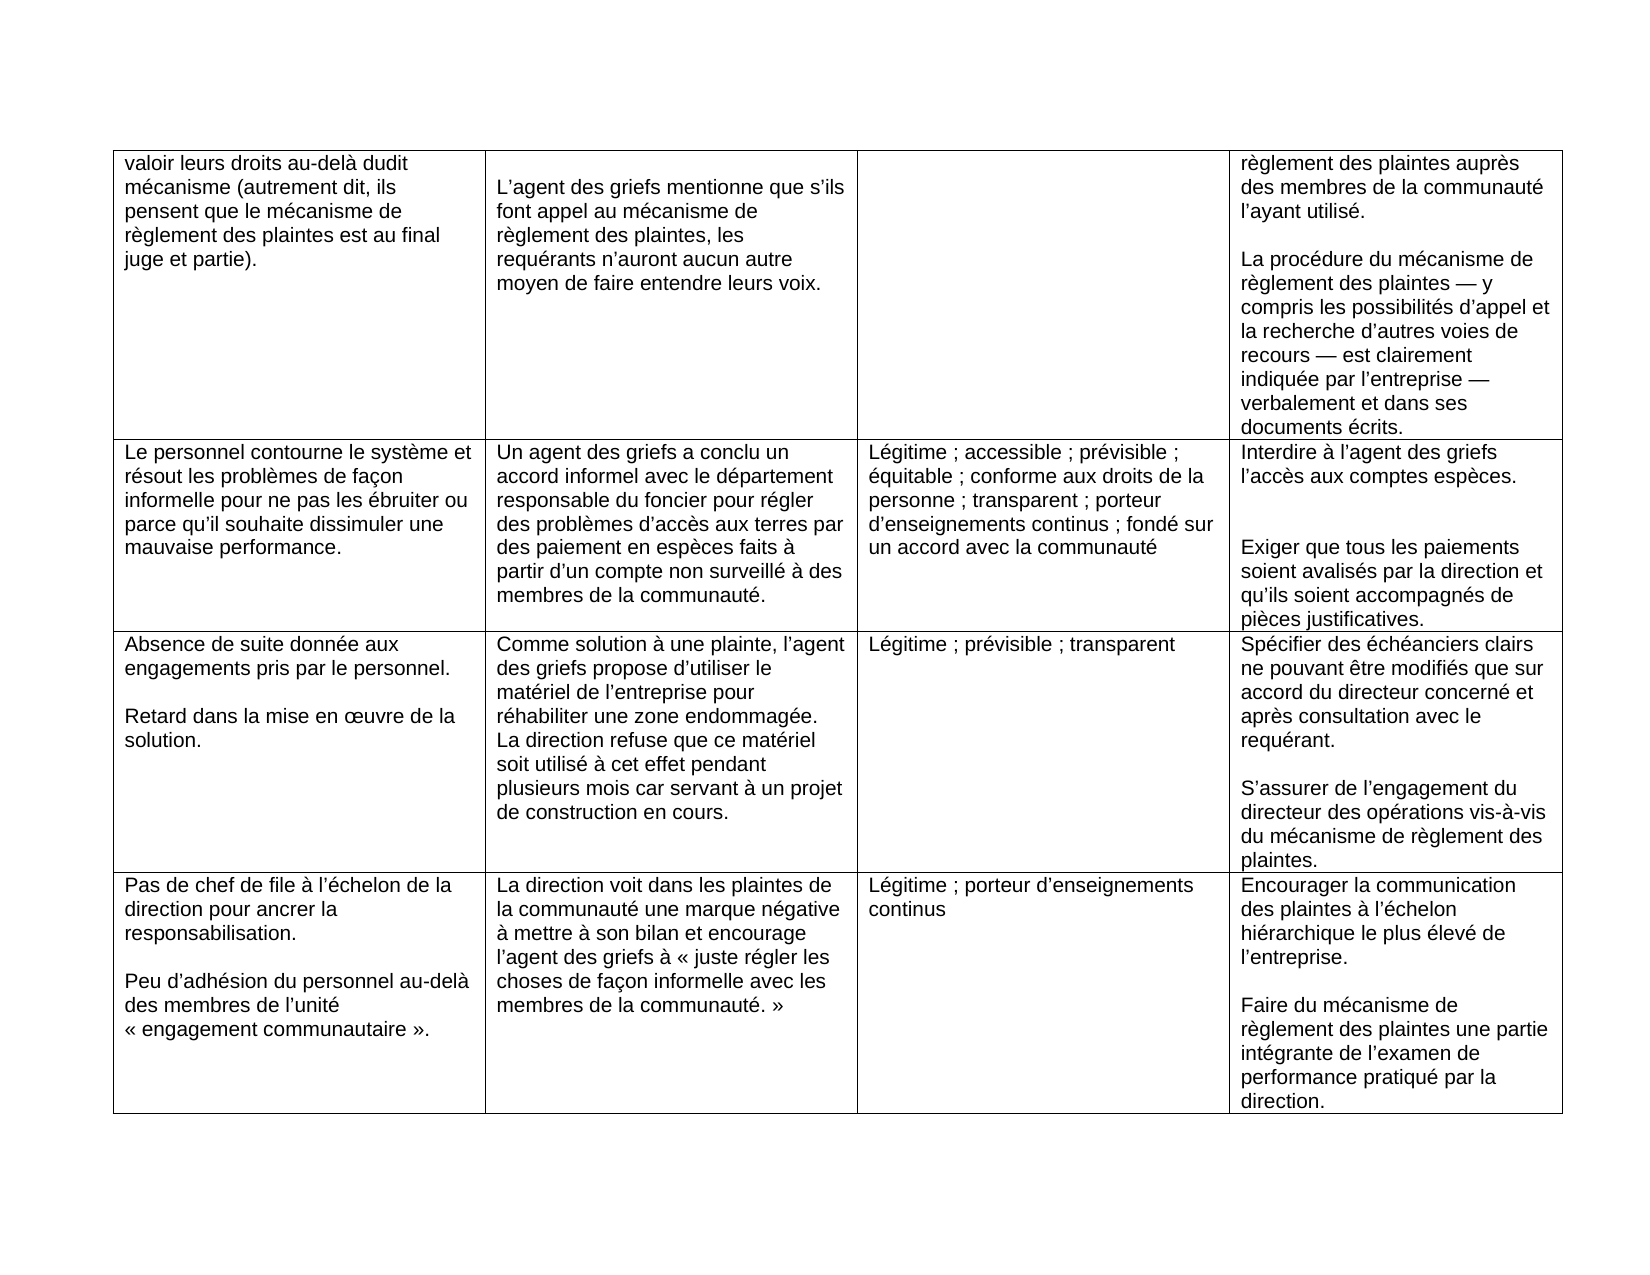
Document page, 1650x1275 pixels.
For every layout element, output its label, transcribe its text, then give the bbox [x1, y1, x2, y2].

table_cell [486, 151, 857, 438]
table_cell Interdire à l’agent des griefs l’accès aux comptes espèces. Exiger que tous les paiements soient avalisés par la direction et qu’ils soient accompagnés de pièces justificatives. [1230, 440, 1562, 631]
table_cell Légitime ; porteur d’enseignements continus [858, 873, 1229, 1112]
table_cell Le personnel contourne le système et résout les problèmes de façon informelle pour ne pas les ébruiter ou parce qu’il souhaite dissimuler une mauvaise performance. [114, 440, 485, 631]
table_cell Légitime ; accessible ; prévisible ; équitable ; conforme aux droits de la personne ; transparent ; porteur d’enseignements continus ; fondé sur un accord avec la communauté [858, 440, 1229, 631]
table_cell Spécifier des échéanciers clairs ne pouvant être modifiés que sur accord du directeur concerné et après consultation avec le requérant. S’assurer de l’engagement du directeur des opérations vis-à-vis du mécanisme de règlement des plaintes. [1230, 632, 1562, 872]
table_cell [1230, 151, 1562, 438]
table_cell Légitime ; prévisible ; transparent [858, 632, 1229, 872]
table_cell Pas de chef de file à l’échelon de la direction pour ancrer la responsabilisation. Peu d’adhésion du personnel au-delà des membres de l’unité « engagement communautaire ». [114, 873, 485, 1112]
table_cell Comme solution à une plainte, l’agent des griefs propose d’utiliser le matériel de l’entreprise pour réhabiliter une zone endommagée. La direction refuse que ce matériel soit utilisé à cet effet pendant plusieurs mois car servant à un projet de construction en cours. [486, 632, 857, 872]
table_cell Un agent des griefs a conclu un accord informel avec le département responsable du foncier pour régler des problèmes d’accès aux terres par des paiement en espèces faits à partir d’un compte non surveillé à des membres de la communauté. [486, 440, 857, 631]
table_cell Encourager la communication des plaintes à l’échelon hiérarchique le plus élevé de l’entreprise. Faire du mécanisme de règlement des plaintes une partie intégrante de l’examen de performance pratiqué par la direction. [1230, 873, 1562, 1112]
table_cell Absence de suite donnée aux engagements pris par le personnel. Retard dans la mise en œuvre de la solution. [114, 632, 485, 872]
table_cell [114, 151, 485, 438]
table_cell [858, 151, 1229, 438]
table_cell La direction voit dans les plaintes de la communauté une marque négative à mettre à son bilan et encourage l’agent des griefs à « juste régler les choses de façon informelle avec les membres de la communauté. » [486, 873, 857, 1112]
